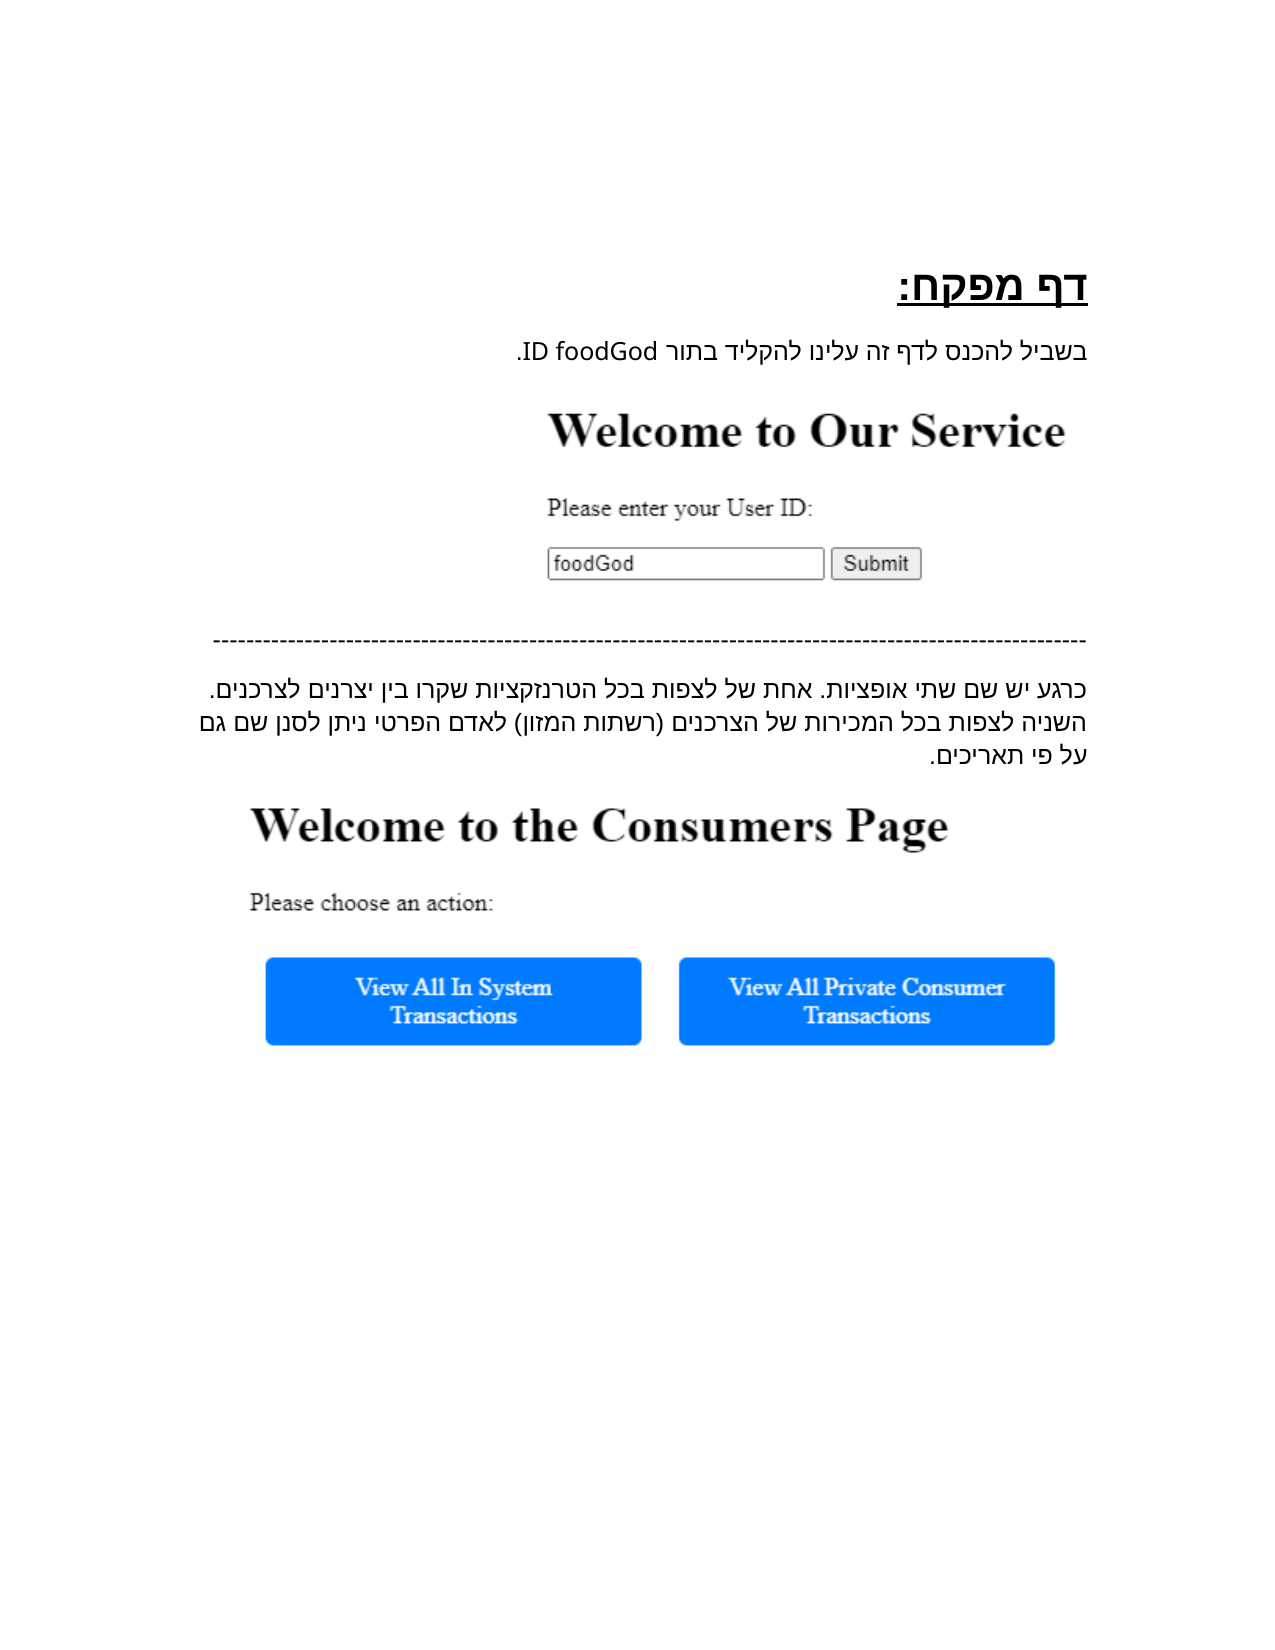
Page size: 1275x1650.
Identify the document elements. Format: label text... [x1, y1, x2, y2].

text --------------------------------------------------------------------------------------------------------- [187, 625, 1087, 654]
text כרגע יש שם שתי אופציות. אחת של לצפות בכל הטרנזקציות שקרו בין יצרנים לצרכנים. השניה לצפות בכל המכירות של הצרכנים (רשתות המזון) לאדם הפרטי ניתן לסנן שם גם על פי תאריכים. [187, 675, 1087, 769]
text דף מפקח: [187, 262, 1087, 309]
picture [242, 790, 1088, 1055]
text בשביל להכנס לדף זה עלינו להקליד בתור ID foodGod. [187, 333, 1087, 367]
picture [537, 389, 1088, 604]
